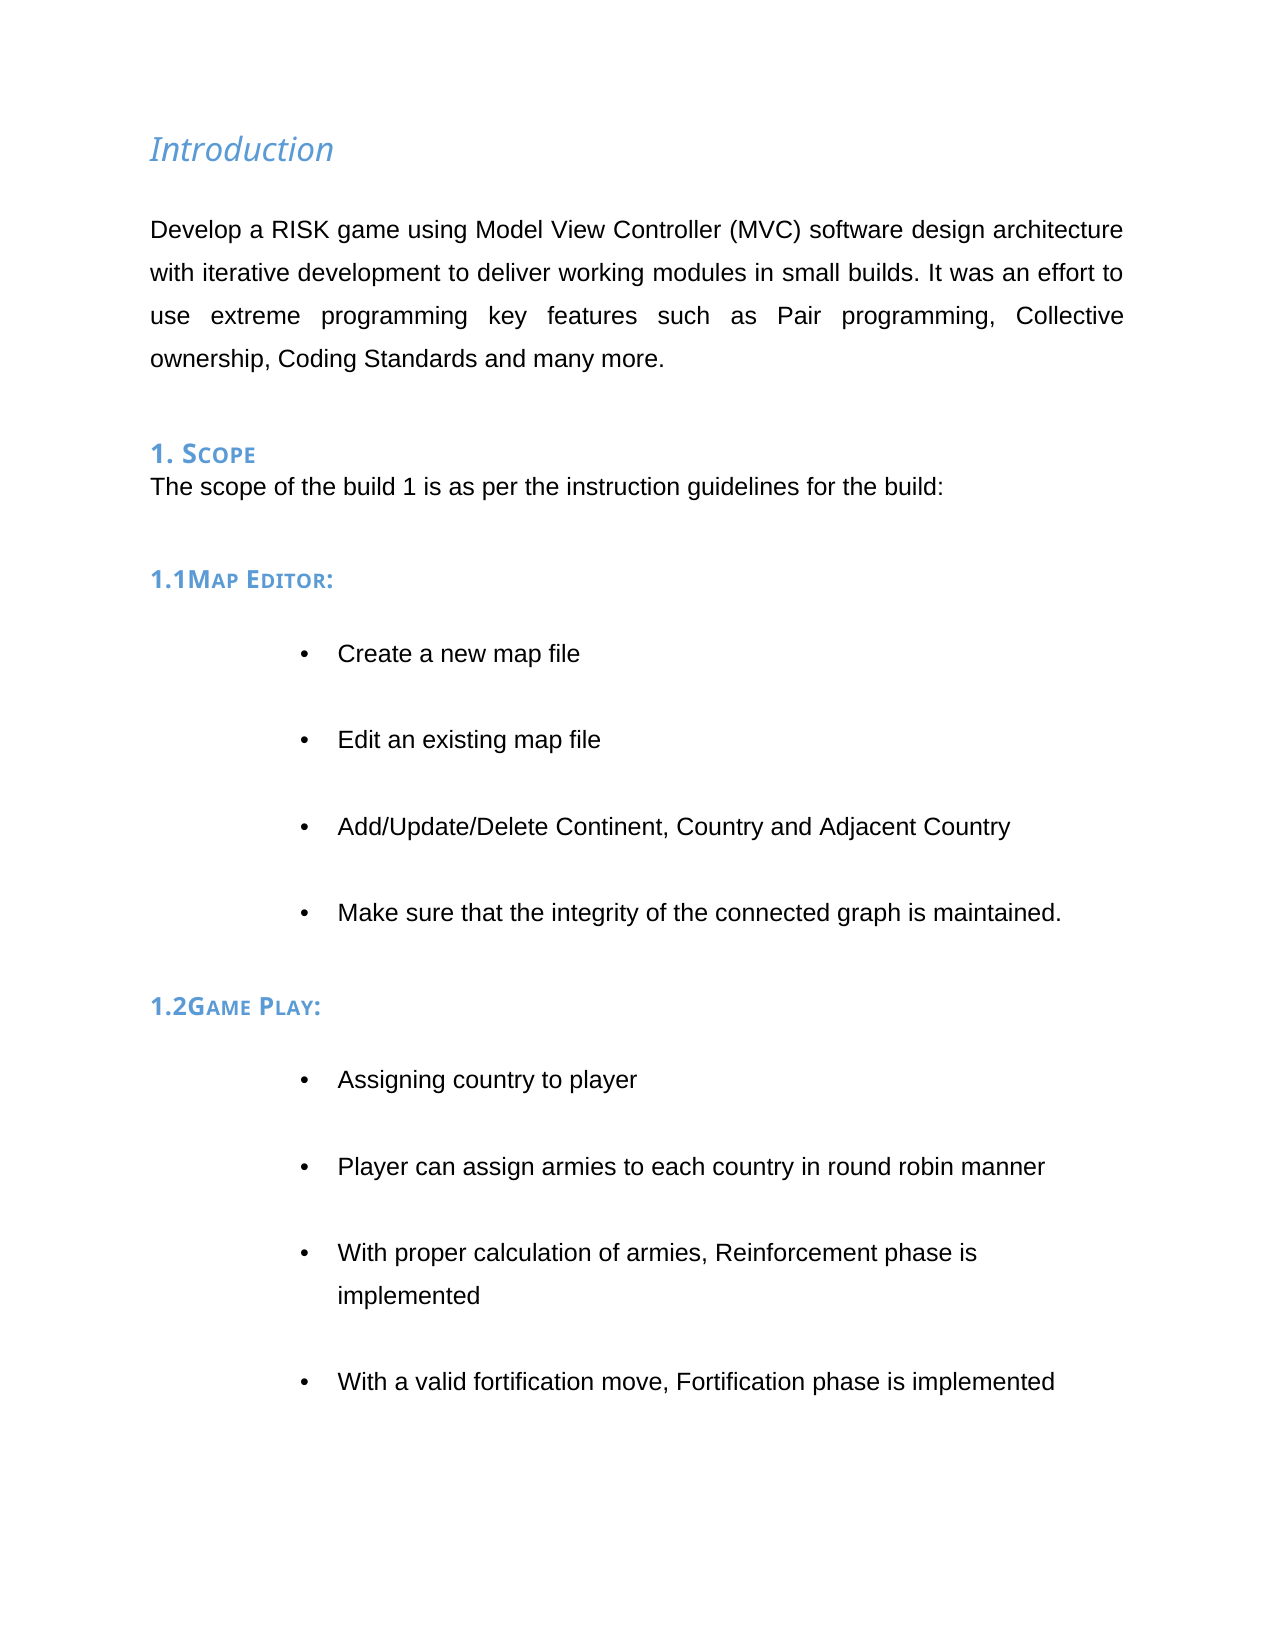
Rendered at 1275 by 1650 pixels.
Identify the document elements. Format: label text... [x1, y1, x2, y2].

list Create a new map file [300, 639, 1125, 668]
list With proper calculation of armies, Reinforcement phase is implemented [300, 1238, 1125, 1310]
list Add/Update/Delete Continent, Country and Adjacent Country [300, 812, 1125, 840]
subtitle 1. Scope [150, 434, 1125, 471]
list With a valid fortification move, Fortification phase is implemented [300, 1367, 1125, 1396]
text The scope of the build 1 is as per the instruction guidelines for the build: [150, 471, 1125, 500]
subtitle 1.2Game Play: [150, 988, 1125, 1022]
list Edit an existing map file [300, 725, 1125, 754]
list Player can assign armies to each country in round robin manner [300, 1152, 1125, 1180]
list Assigning country to player [300, 1065, 1125, 1094]
subtitle 1.1Map Editor: [150, 562, 1125, 596]
list Make sure that the integrity of the connected graph is maintained. [300, 898, 1125, 927]
text Develop a RISK game using Model View Controller (MVC) software design architecture with iterative development to deliver working modules in small builds. It was an effort to use extreme programming key features such as Pair programming, Collective ownership, Coding Standards and many more. [150, 215, 1125, 373]
subtitle Introduction [150, 126, 1125, 172]
